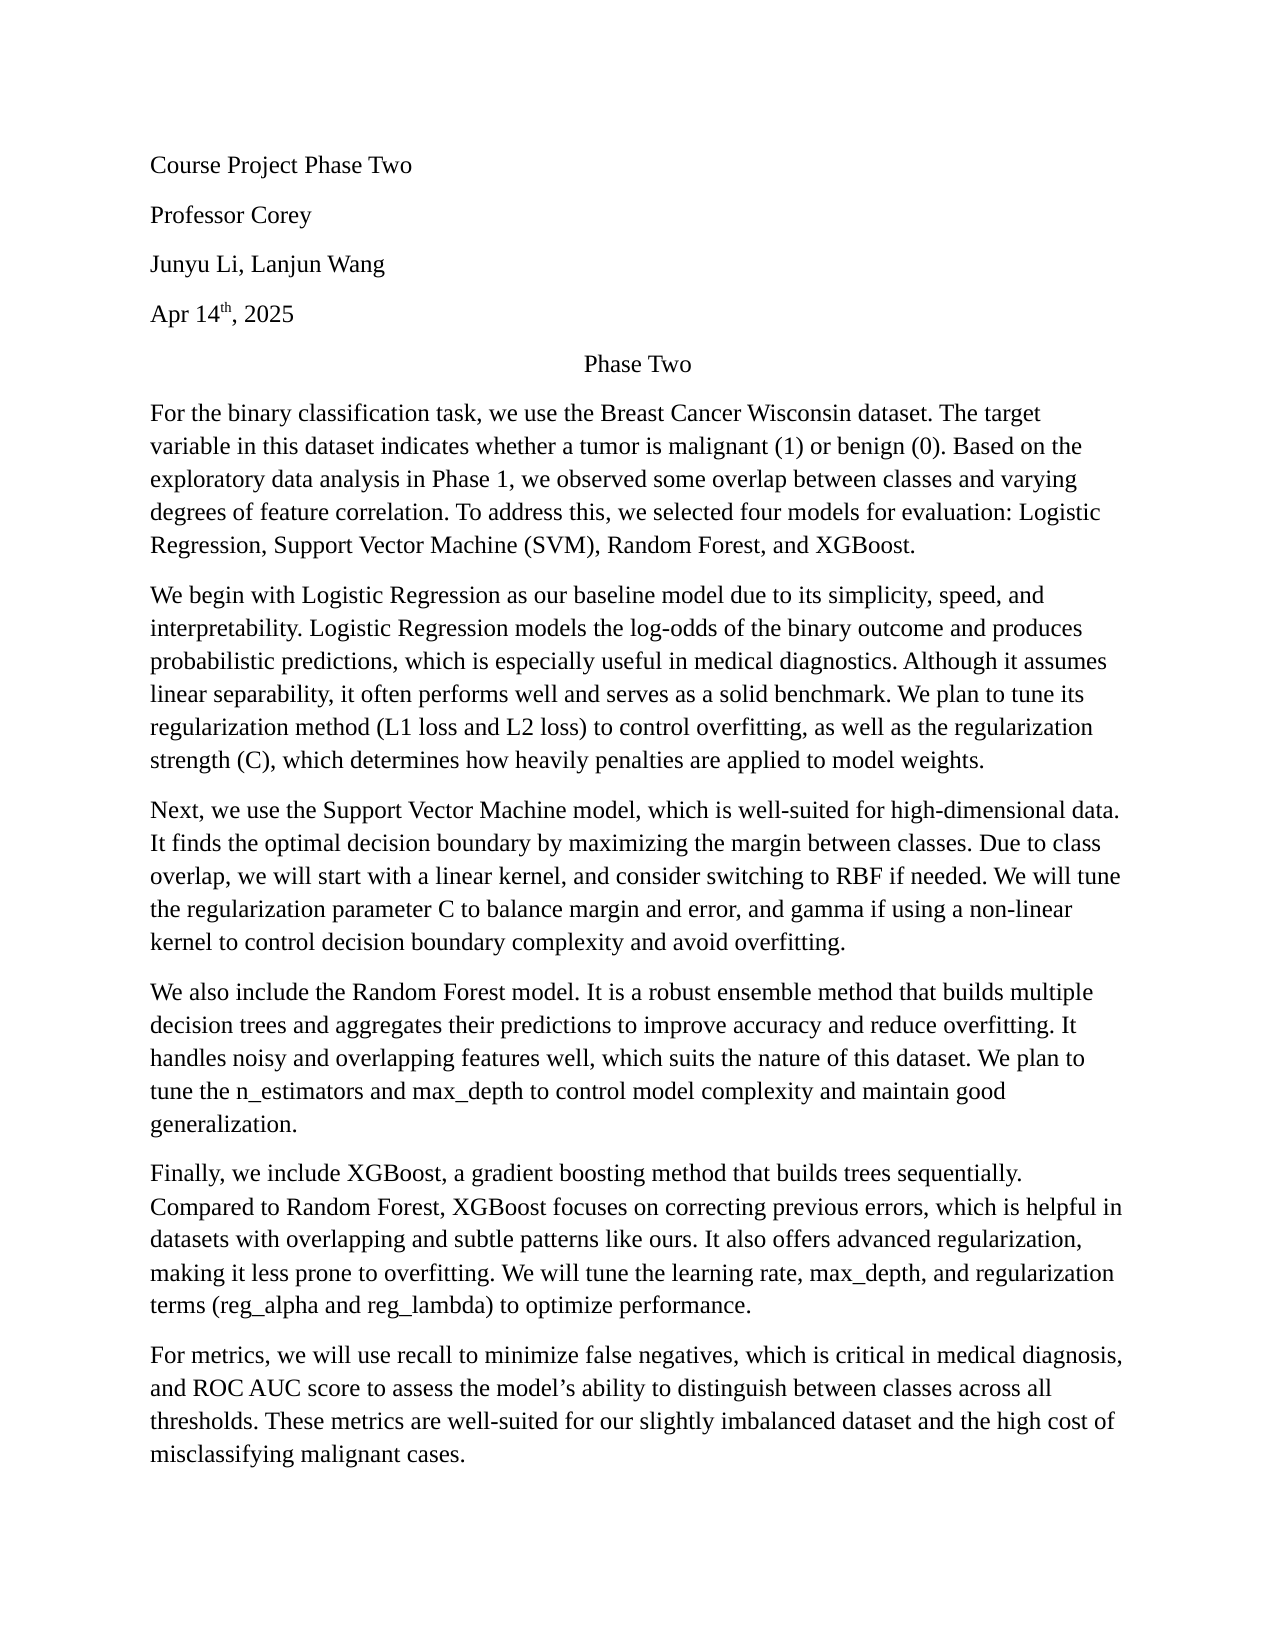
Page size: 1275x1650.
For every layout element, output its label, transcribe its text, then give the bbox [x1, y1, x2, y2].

text Professor Corey [150, 200, 1125, 228]
text We also include the Random Forest model. It is a robust ensemble method that builds multiple decision trees and aggregates their predictions to improve accuracy and reduce overfitting. It handles noisy and overlapping features well, which suits the nature of this dataset. We plan to tune the n_estimators and max_depth to control model complexity and maintain good generalization. [150, 977, 1125, 1138]
text For metrics, we will use recall to minimize false negatives, which is critical in medical diagnosis, and ROC AUC score to assess the model’s ability to distinguish between classes across all thresholds. These metrics are well-suited for our slightly imbalanced dataset and the high cost of misclassifying malignant cases. [150, 1340, 1125, 1468]
text Junyu Li, Lanjun Wang [150, 249, 1125, 278]
text Phase Two [150, 349, 1125, 377]
text We begin with Logistic Regression as our baseline model due to its simplicity, speed, and interpretability. Logistic Regression models the log-odds of the binary outcome and produces probabilistic predictions, which is especially useful in medical diagnostics. Although it assumes linear separability, it often performs well and serves as a solid benchmark. We plan to tune its regularization method (L1 loss and L2 loss) to control overfitting, as well as the regularization strength (C), which determines how heavily penalties are applied to model weights. [150, 580, 1125, 774]
text Apr 14th, 2025 [150, 299, 1125, 328]
text Next, we use the Support Vector Machine model, which is well-suited for high-dimensional data. It finds the optimal decision boundary by maximizing the margin between classes. Due to class overlap, we will start with a linear kernel, and consider switching to RBF if needed. We will tune the regularization parameter C to balance margin and error, and gamma if using a non-linear kernel to control decision boundary complexity and avoid overfitting. [150, 795, 1125, 956]
text For the binary classification task, we use the Breast Cancer Wisconsin dataset. The target variable in this dataset indicates whether a tumor is malignant (1) or benign (0). Based on the exploratory data analysis in Phase 1, we observed some overlap between classes and varying degrees of feature correlation. To address this, we selected four models for evaluation: Logistic Regression, Support Vector Machine (SVM), Random Forest, and XGBoost. [150, 398, 1125, 559]
text Course Project Phase Two [150, 150, 1125, 179]
text Finally, we include XGBoost, a gradient boosting method that builds trees sequentially. Compared to Random Forest, XGBoost focuses on correcting previous errors, which is helpful in datasets with overlapping and subtle patterns like ours. It also offers advanced regularization, making it less prone to overfitting. We will tune the learning rate, max_depth, and regularization terms (reg_alpha and reg_lambda) to optimize performance. [150, 1158, 1125, 1319]
